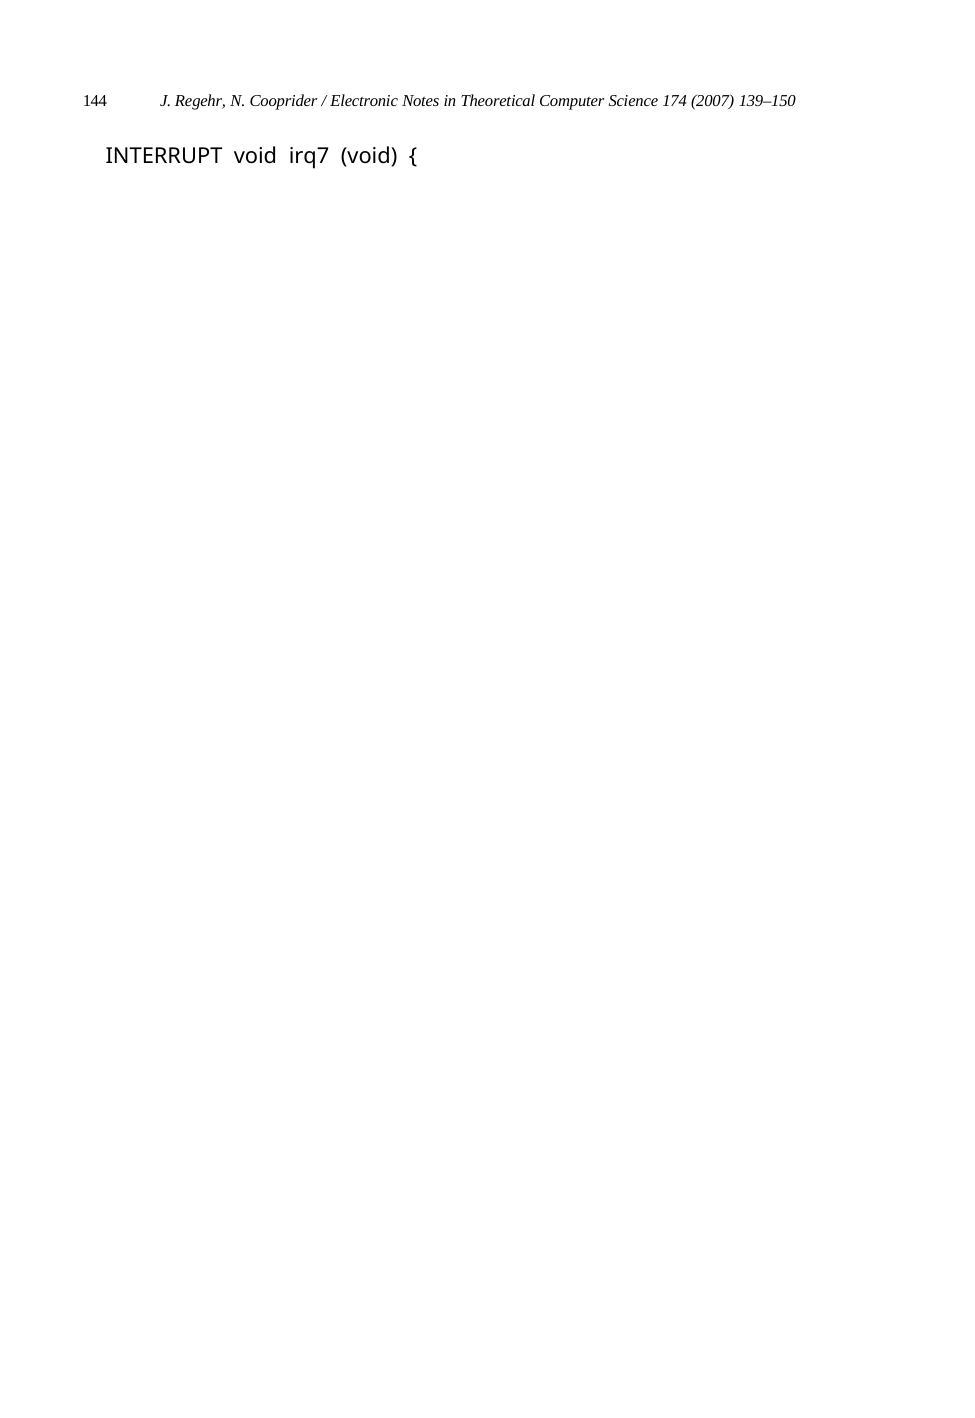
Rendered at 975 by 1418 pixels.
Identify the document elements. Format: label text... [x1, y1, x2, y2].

text INTERRUPT void irq7 (void) { [105, 140, 914, 170]
